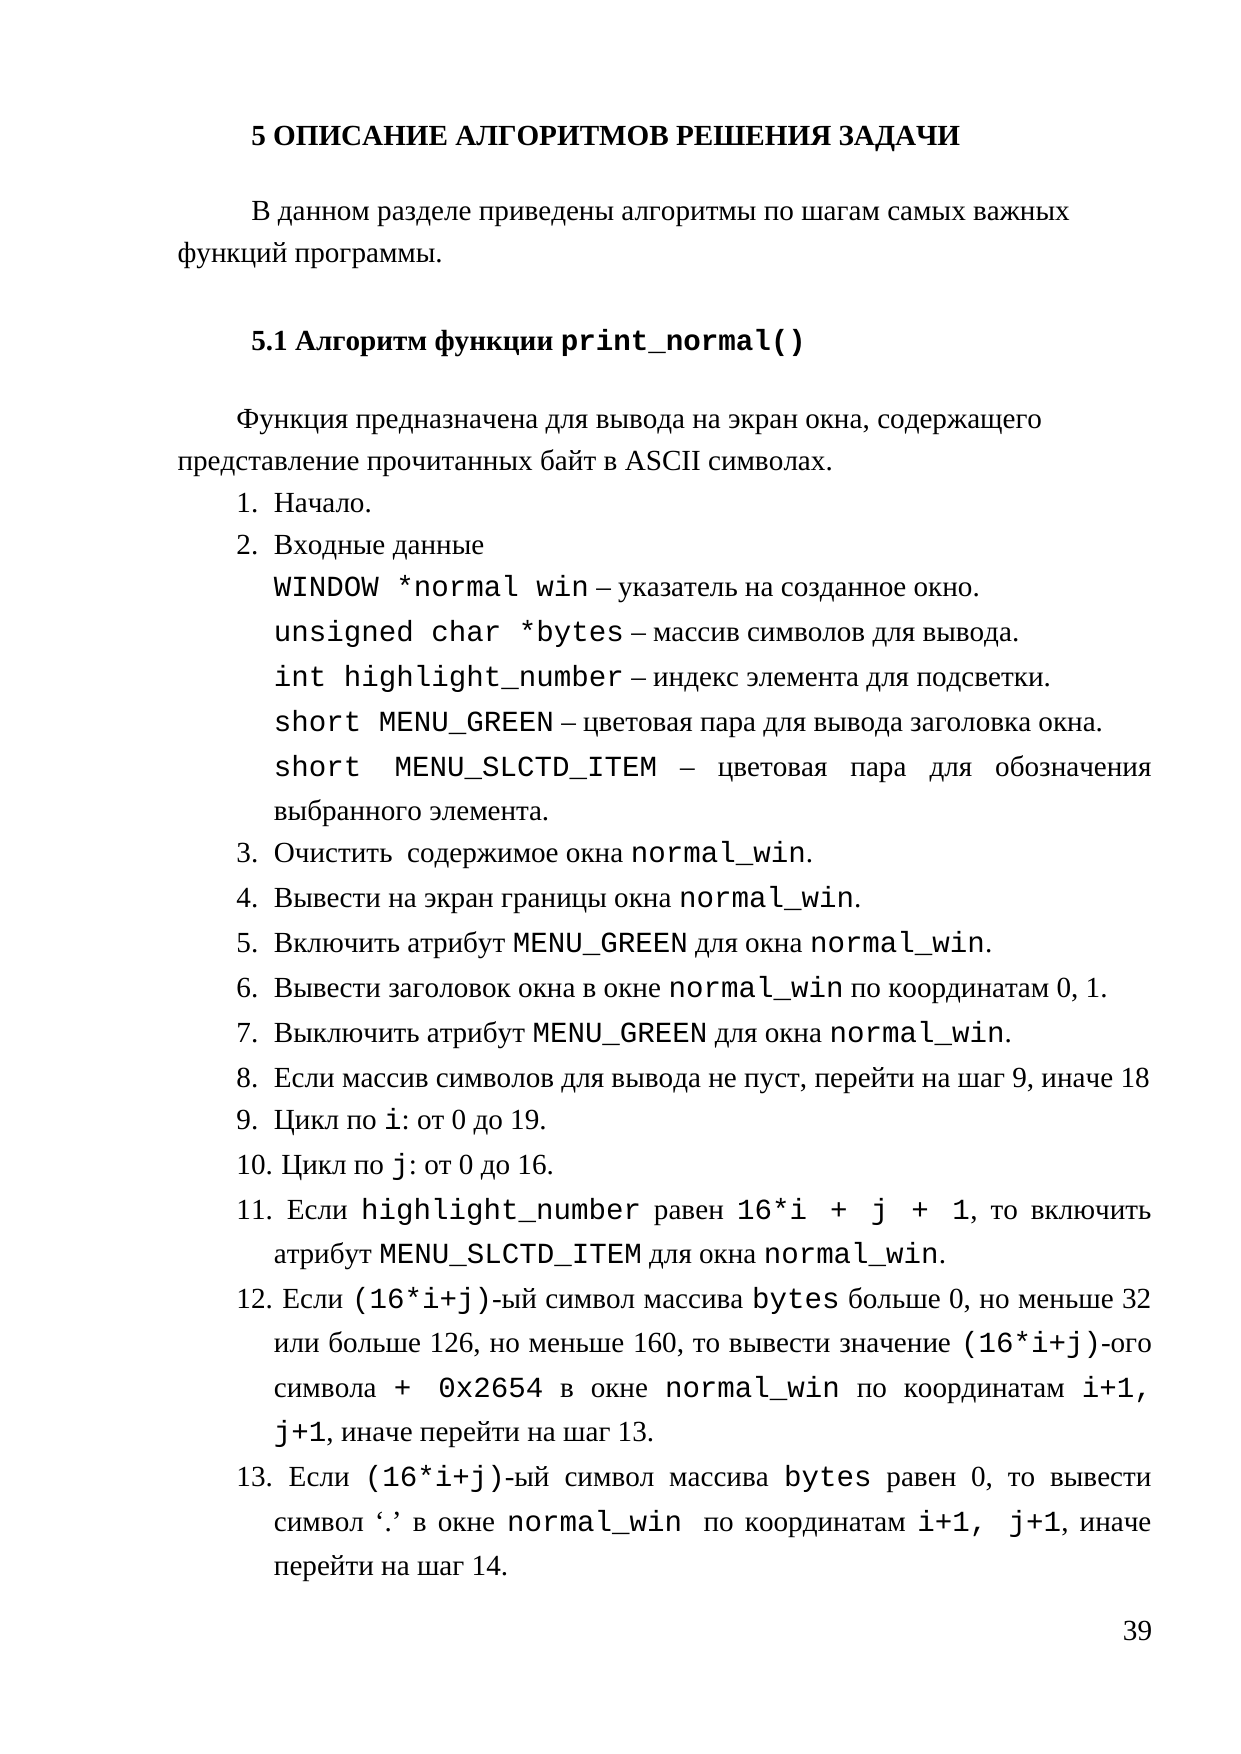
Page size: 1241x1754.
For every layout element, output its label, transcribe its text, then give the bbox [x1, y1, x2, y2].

list Выключить атрибут MENU_GREEN для окна normal_win. [236, 1015, 1152, 1051]
list WINDOW *normal win – указатель на созданное окно. [274, 569, 1152, 605]
list Начало. [236, 485, 1152, 518]
subtitle 5.1 Алгоритм функции print_normal() [177, 323, 1152, 359]
list Если массив символов для вывода не пуст, перейти на шаг 9, иначе 18 [236, 1060, 1152, 1093]
text Функция предназначена для вывода на экран окна, содержащего представление прочитанных байт в ASCII символах. [177, 401, 1152, 477]
list Включить атрибут MENU_GREEN для окна normal_win. [236, 925, 1152, 961]
list Если (16*i+j)-ый символ массива bytes равен 0, то вывести символ ‘.’ в окне normal_win по координатам i+1, j+1, иначе перейти на шаг 14. [236, 1459, 1152, 1582]
list Очистить содержимое окна normal_win. [236, 835, 1152, 871]
list Входные данные [236, 527, 1152, 560]
list Если (16*i+j)-ый символ массива bytes больше 0, но меньше 32 или больше 126, но меньше 160, то вывести значение (16*i+j)-ого символа + 0x2654 в окне normal_win по координатам i+1, j+1, иначе перейти на шаг 13. [236, 1281, 1152, 1450]
subtitle 5 ОПИСАНИЕ АЛГОРИТМОВ РЕШЕНИЯ ЗАДАЧИ [177, 118, 1152, 152]
list int highlight_number – индекс элемента для подсветки. [274, 659, 1152, 695]
list Цикл по i: от 0 до 19. [236, 1102, 1152, 1138]
text В данном разделе приведены алгоритмы по шагам самых важных функций программы. [177, 193, 1152, 269]
list short MENU_GREEN – цветовая пара для вывода заголовка окна. [274, 704, 1152, 740]
list short MENU_SLCTD_ITEM – цветовая пара для обозначения выбранного элемента. [274, 749, 1152, 827]
list unsigned char *bytes – массив символов для вывода. [274, 614, 1152, 650]
list Вывести на экран границы окна normal_win. [236, 880, 1152, 916]
list Вывести заголовок окна в окне normal_win по координатам 0, 1. [236, 970, 1152, 1006]
list Если highlight_number равен 16*i + j + 1, то включить атрибут MENU_SLCTD_ITEM для окна normal_win. [236, 1192, 1152, 1272]
list Цикл по j: от 0 до 16. [236, 1147, 1152, 1183]
